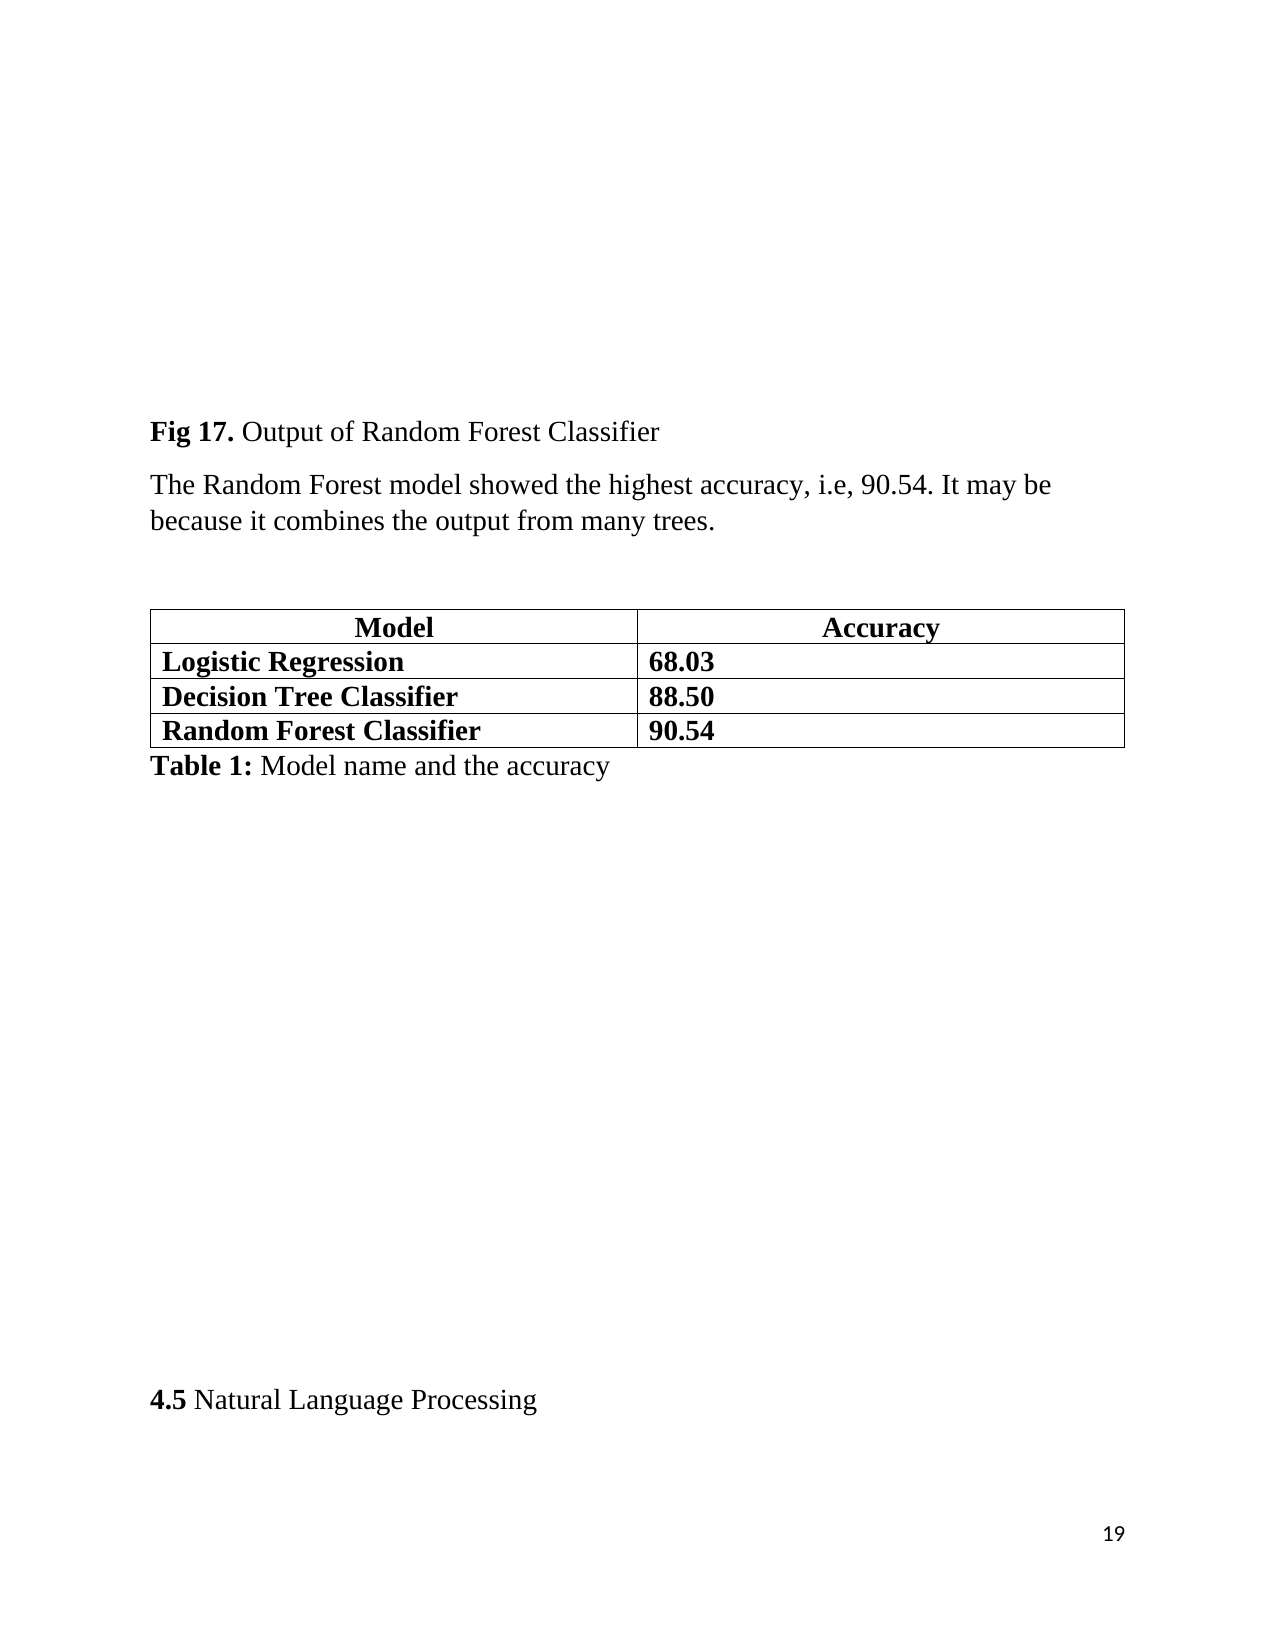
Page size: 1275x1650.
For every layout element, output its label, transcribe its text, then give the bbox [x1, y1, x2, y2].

table_cell Decision Tree Classifier [151, 679, 637, 712]
text 4.5 Natural Language Processing [150, 1382, 1125, 1415]
table_cell 68.03 [638, 644, 1124, 678]
table_header Accuracy [638, 610, 1124, 643]
table_cell 90.54 [638, 714, 1124, 747]
table_header Model [151, 610, 637, 643]
table_cell Random Forest Classifier [151, 714, 637, 747]
table_cell 88.50 [638, 679, 1124, 712]
text The Random Forest model showed the highest accuracy, i.e, 90.54. It may be because it combines the output from many trees. [150, 467, 1125, 537]
table_cell Logistic Regression [151, 644, 637, 678]
text Fig 17. Output of Random Forest Classifier [150, 414, 1125, 448]
text Table 1: Model name and the accuracy [150, 748, 1125, 782]
